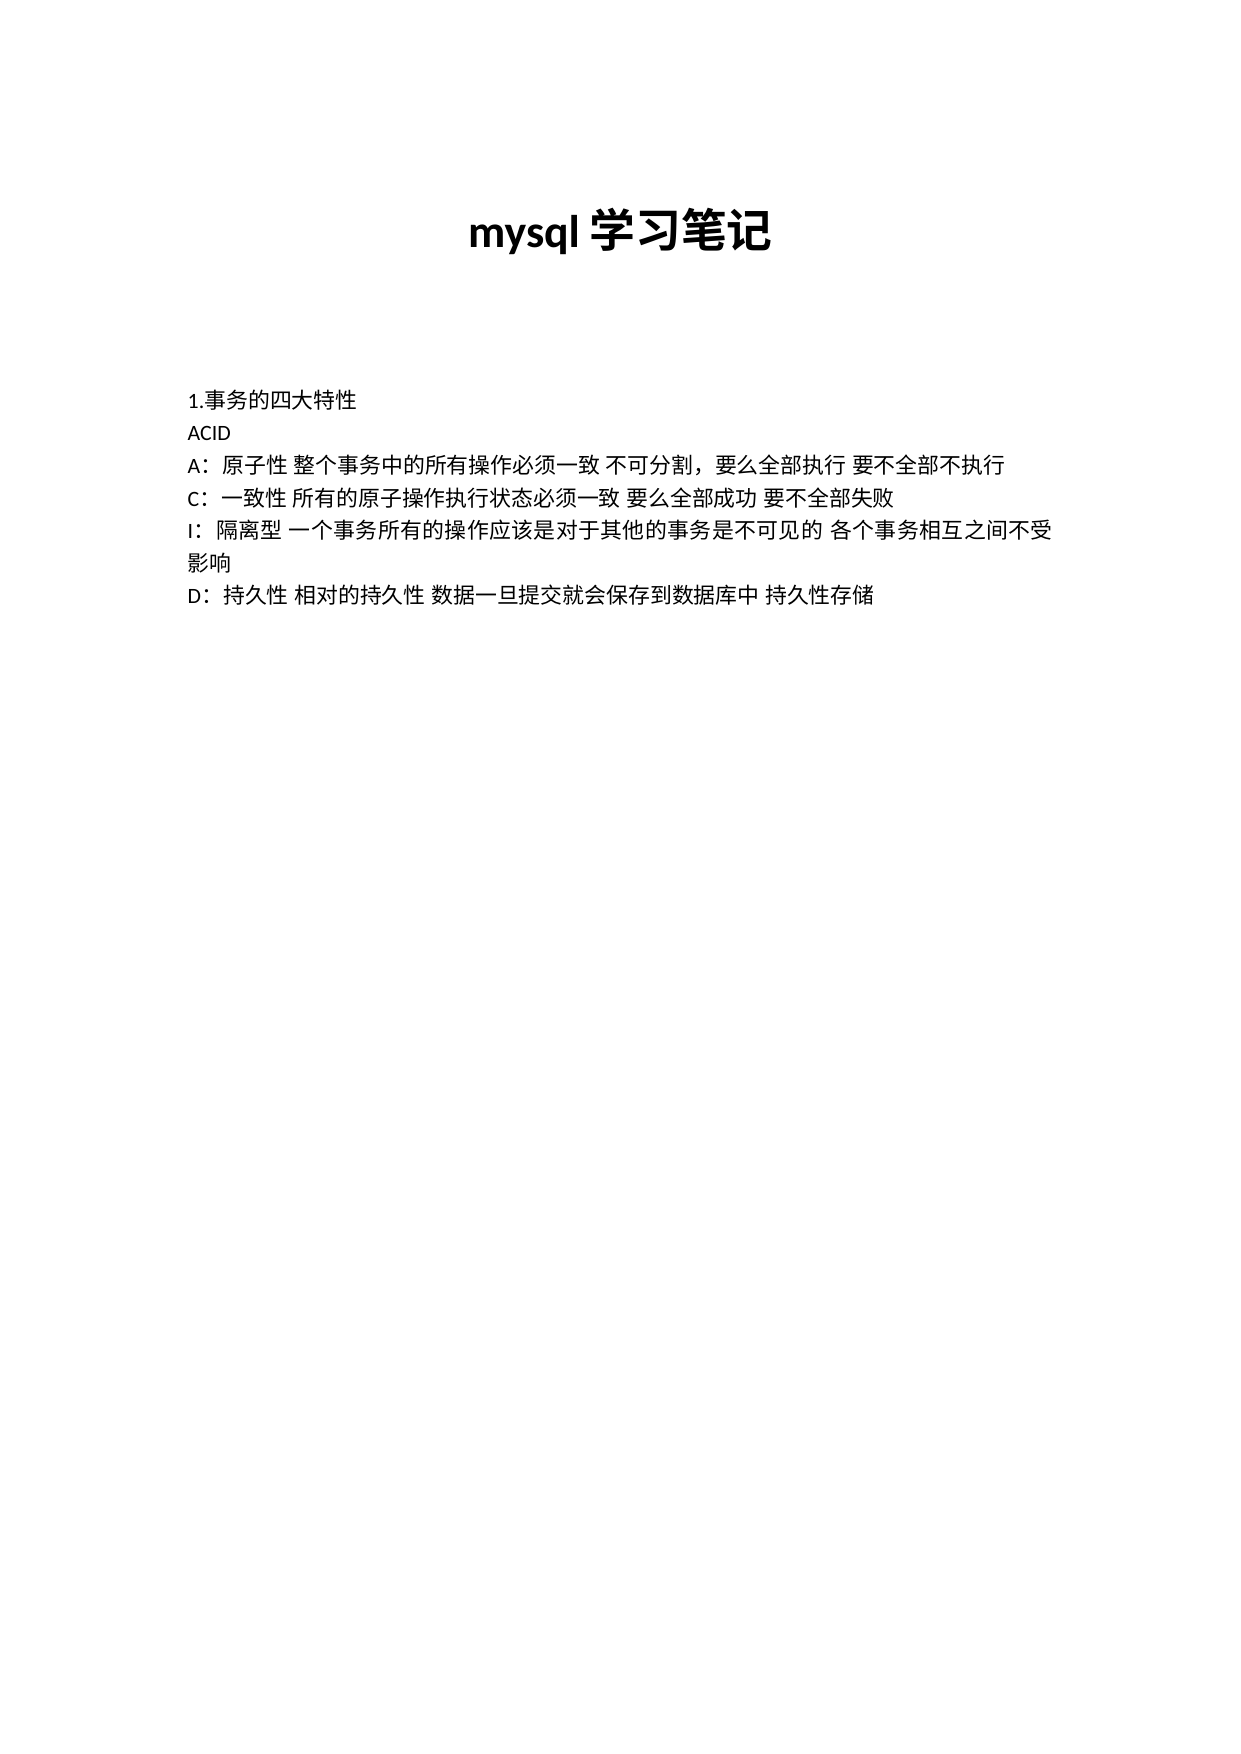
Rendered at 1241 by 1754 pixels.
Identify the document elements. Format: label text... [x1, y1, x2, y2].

list I：隔离型 一个事务所有的操作应该是对于其他的事务是不可见的 各个事务相互之间不受影响 [187, 514, 1053, 579]
list A：原子性 整个事务中的所有操作必须一致 不可分割，要么全部执行 要不全部不执行 [187, 449, 1053, 482]
list D：持久性 相对的持久性 数据一旦提交就会保存到数据库中 持久性存储 [187, 579, 1053, 612]
list C：一致性 所有的原子操作执行状态必须一致 要么全部成功 要不全部失败 [187, 482, 1053, 514]
subtitle mysql学习笔记 [187, 197, 1053, 262]
list 事务的四大特性 [187, 384, 1053, 417]
list ACID [187, 417, 1053, 449]
